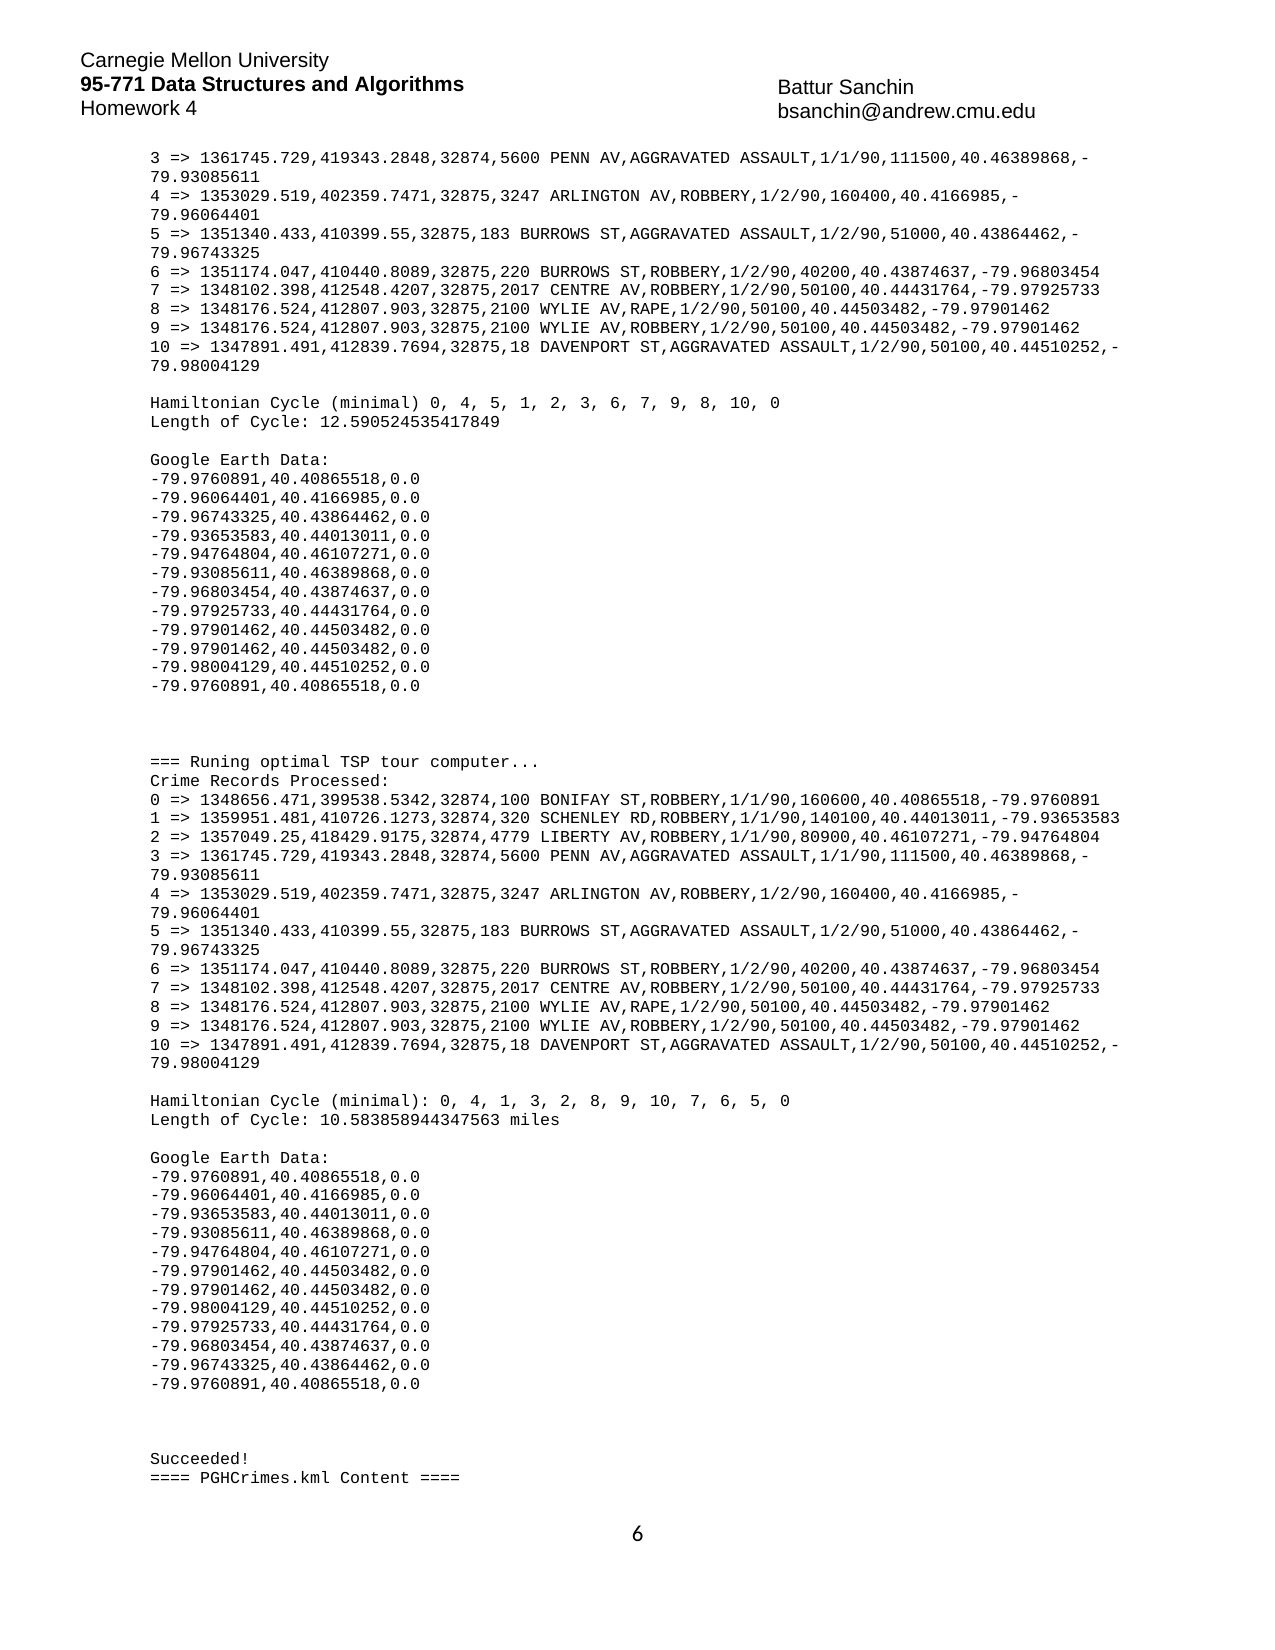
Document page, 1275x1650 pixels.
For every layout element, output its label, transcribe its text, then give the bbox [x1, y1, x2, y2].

text -79.93653583,40.44013011,0.0 [150, 1206, 1125, 1225]
text 3 => 1361745.729,419343.2848,32874,5600 PENN AV,AGGRAVATED ASSAULT,1/1/90,111500,40.46389868,-79.93085611 [150, 848, 1125, 885]
text Length of Cycle: 10.583858944347563 miles [150, 1112, 1125, 1130]
text Hamiltonian Cycle (minimal) 0, 4, 5, 1, 2, 3, 6, 7, 9, 8, 10, 0 [150, 395, 1125, 414]
text 0 => 1348656.471,399538.5342,32874,100 BONIFAY ST,ROBBERY,1/1/90,160600,40.40865518,-79.9760891 [150, 791, 1125, 810]
text -79.97901462,40.44503482,0.0 [150, 1262, 1125, 1281]
text 7 => 1348102.398,412548.4207,32875,2017 CENTRE AV,ROBBERY,1/2/90,50100,40.44431764,-79.97925733 [150, 979, 1125, 998]
text ==== PGHCrimes.kml Content ==== [150, 1470, 1125, 1489]
text -79.96743325,40.43864462,0.0 [150, 508, 1125, 527]
text -79.96064401,40.4166985,0.0 [150, 1187, 1125, 1206]
text 3 => 1361745.729,419343.2848,32874,5600 PENN AV,AGGRAVATED ASSAULT,1/1/90,111500,40.46389868,-79.93085611 [150, 150, 1125, 188]
text Crime Records Processed: [150, 772, 1125, 791]
text 6 => 1351174.047,410440.8089,32875,220 BURROWS ST,ROBBERY,1/2/90,40200,40.43874637,-79.96803454 [150, 961, 1125, 979]
text -79.9760891,40.40865518,0.0 [150, 1168, 1125, 1187]
text -79.9760891,40.40865518,0.0 [150, 678, 1125, 697]
text -79.96743325,40.43864462,0.0 [150, 1357, 1125, 1376]
text -79.9760891,40.40865518,0.0 [150, 471, 1125, 489]
text 2 => 1357049.25,418429.9175,32874,4779 LIBERTY AV,ROBBERY,1/1/90,80900,40.46107271,-79.94764804 [150, 829, 1125, 848]
text 7 => 1348102.398,412548.4207,32875,2017 CENTRE AV,ROBBERY,1/2/90,50100,40.44431764,-79.97925733 [150, 282, 1125, 301]
text -79.97901462,40.44503482,0.0 [150, 621, 1125, 640]
text 5 => 1351340.433,410399.55,32875,183 BURROWS ST,AGGRAVATED ASSAULT,1/2/90,51000,40.43864462,-79.96743325 [150, 225, 1125, 263]
text -79.97901462,40.44503482,0.0 [150, 1281, 1125, 1300]
text -79.93085611,40.46389868,0.0 [150, 565, 1125, 584]
text 4 => 1353029.519,402359.7471,32875,3247 ARLINGTON AV,ROBBERY,1/2/90,160400,40.4166985,-79.96064401 [150, 188, 1125, 225]
text 5 => 1351340.433,410399.55,32875,183 BURROWS ST,AGGRAVATED ASSAULT,1/2/90,51000,40.43864462,-79.96743325 [150, 923, 1125, 961]
text -79.97925733,40.44431764,0.0 [150, 1319, 1125, 1338]
text -79.96803454,40.43874637,0.0 [150, 1338, 1125, 1357]
text 1 => 1359951.481,410726.1273,32874,320 SCHENLEY RD,ROBBERY,1/1/90,140100,40.44013011,-79.93653583 [150, 810, 1125, 829]
text Google Earth Data: [150, 1149, 1125, 1168]
text 8 => 1348176.524,412807.903,32875,2100 WYLIE AV,RAPE,1/2/90,50100,40.44503482,-79.97901462 [150, 998, 1125, 1017]
text 9 => 1348176.524,412807.903,32875,2100 WYLIE AV,ROBBERY,1/2/90,50100,40.44503482,-79.97901462 [150, 1017, 1125, 1036]
text -79.93085611,40.46389868,0.0 [150, 1225, 1125, 1243]
text -79.96064401,40.4166985,0.0 [150, 489, 1125, 508]
text 9 => 1348176.524,412807.903,32875,2100 WYLIE AV,ROBBERY,1/2/90,50100,40.44503482,-79.97901462 [150, 320, 1125, 338]
text === Runing optimal TSP tour computer... [150, 753, 1125, 772]
text -79.94764804,40.46107271,0.0 [150, 1243, 1125, 1262]
text -79.9760891,40.40865518,0.0 [150, 1376, 1125, 1394]
text -79.96803454,40.43874637,0.0 [150, 584, 1125, 602]
text Google Earth Data: [150, 452, 1125, 471]
text -79.98004129,40.44510252,0.0 [150, 659, 1125, 678]
text Succeeded! [150, 1451, 1125, 1470]
text -79.93653583,40.44013011,0.0 [150, 527, 1125, 546]
text 6 => 1351174.047,410440.8089,32875,220 BURROWS ST,ROBBERY,1/2/90,40200,40.43874637,-79.96803454 [150, 263, 1125, 282]
text 10 => 1347891.491,412839.7694,32875,18 DAVENPORT ST,AGGRAVATED ASSAULT,1/2/90,50100,40.44510252,-79.98004129 [150, 1036, 1125, 1074]
text 8 => 1348176.524,412807.903,32875,2100 WYLIE AV,RAPE,1/2/90,50100,40.44503482,-79.97901462 [150, 301, 1125, 320]
text -79.97925733,40.44431764,0.0 [150, 602, 1125, 621]
text Length of Cycle: 12.590524535417849 [150, 414, 1125, 433]
text 4 => 1353029.519,402359.7471,32875,3247 ARLINGTON AV,ROBBERY,1/2/90,160400,40.4166985,-79.96064401 [150, 885, 1125, 923]
text -79.98004129,40.44510252,0.0 [150, 1300, 1125, 1319]
text Hamiltonian Cycle (minimal): 0, 4, 1, 3, 2, 8, 9, 10, 7, 6, 5, 0 [150, 1093, 1125, 1112]
text 10 => 1347891.491,412839.7694,32875,18 DAVENPORT ST,AGGRAVATED ASSAULT,1/2/90,50100,40.44510252,-79.98004129 [150, 338, 1125, 376]
text -79.94764804,40.46107271,0.0 [150, 546, 1125, 565]
text -79.97901462,40.44503482,0.0 [150, 640, 1125, 659]
